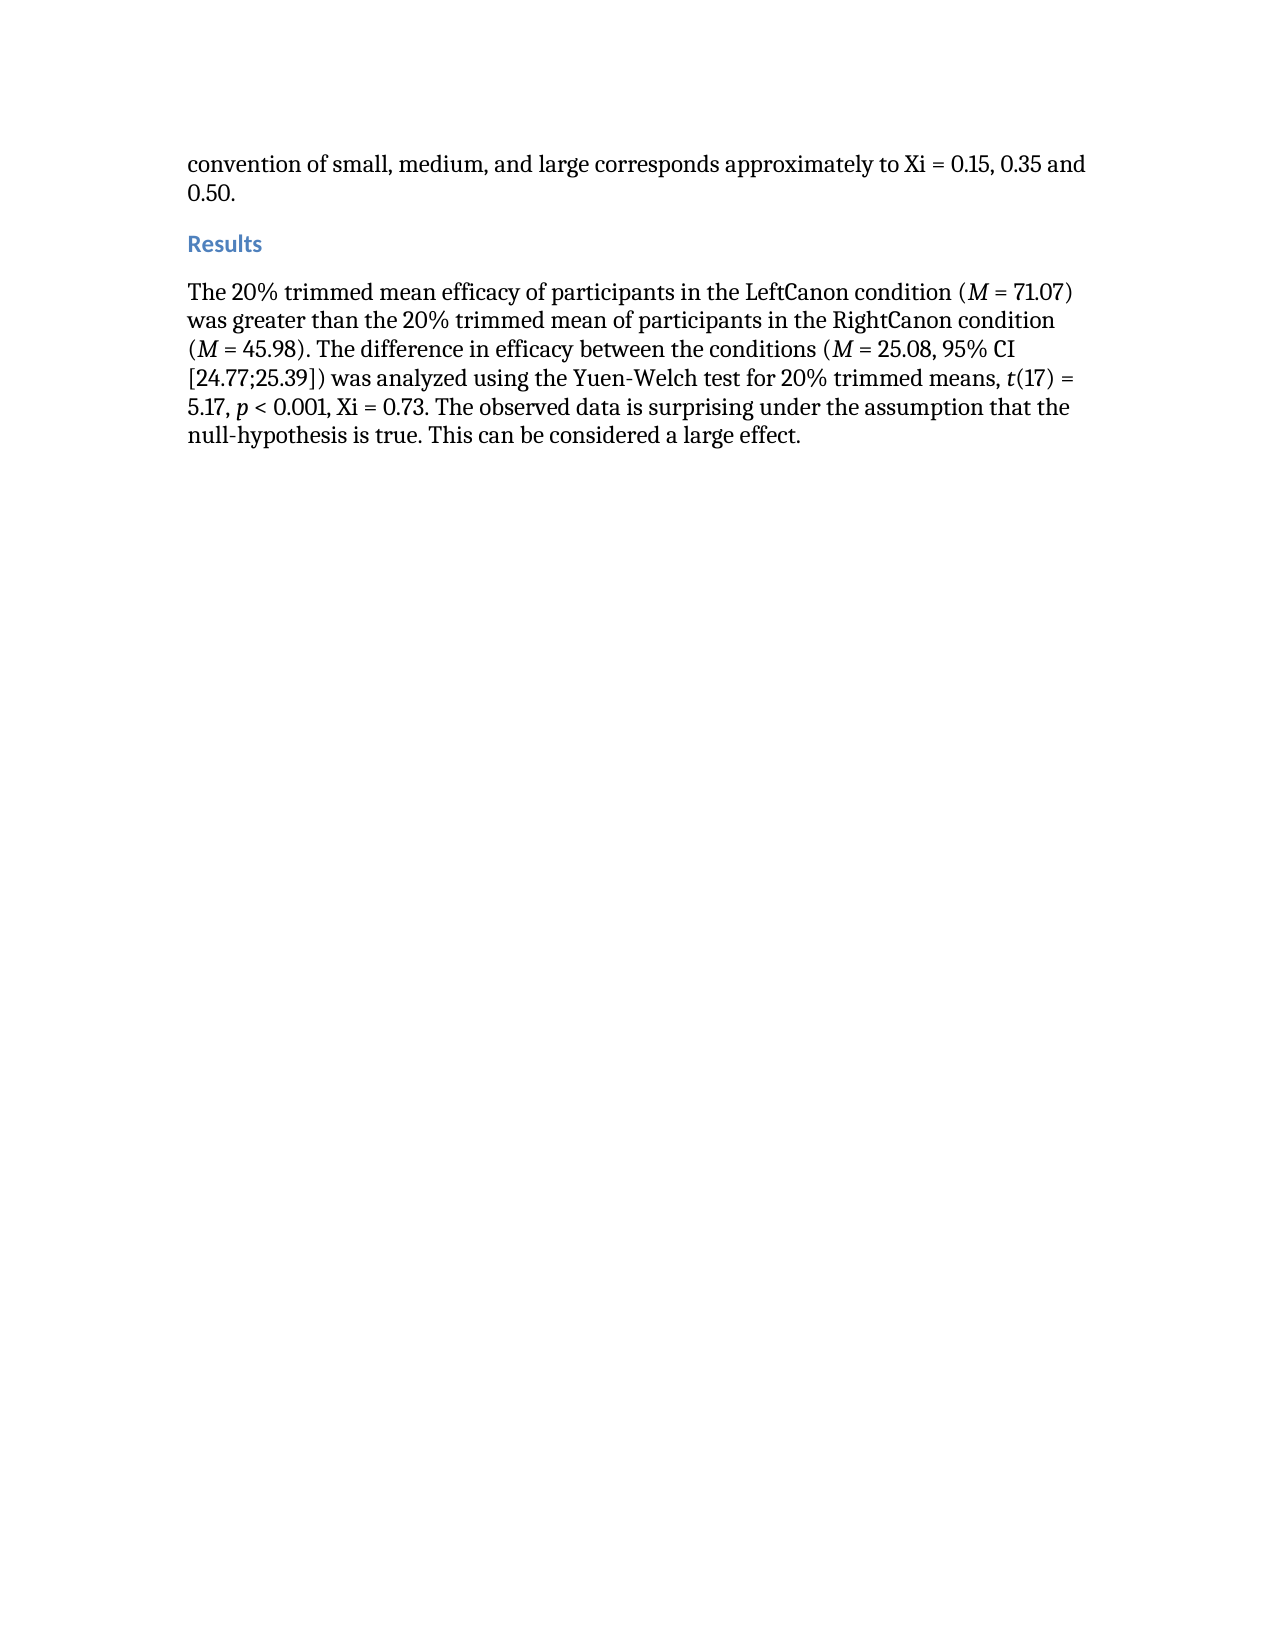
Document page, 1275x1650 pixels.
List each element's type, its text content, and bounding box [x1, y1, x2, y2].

subtitle Results [187, 228, 1087, 259]
text The 20% trimmed mean efficacy of participants in the LeftCanon condition (M = 71.07) was greater than the 20% trimmed mean of participants in the RightCanon condition (M = 45.98). The difference in efficacy between the conditions (M = 25.08, 95% CI [24.77;25.39]) was analyzed using the Yuen-Welch test for 20% trimmed means, t(17) = 5.17, p < 0.001, Xi = 0.73. The observed data is surprising under the assumption that the null-hypothesis is true. This can be considered a large effect. [187, 278, 1087, 450]
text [187, 150, 1087, 207]
